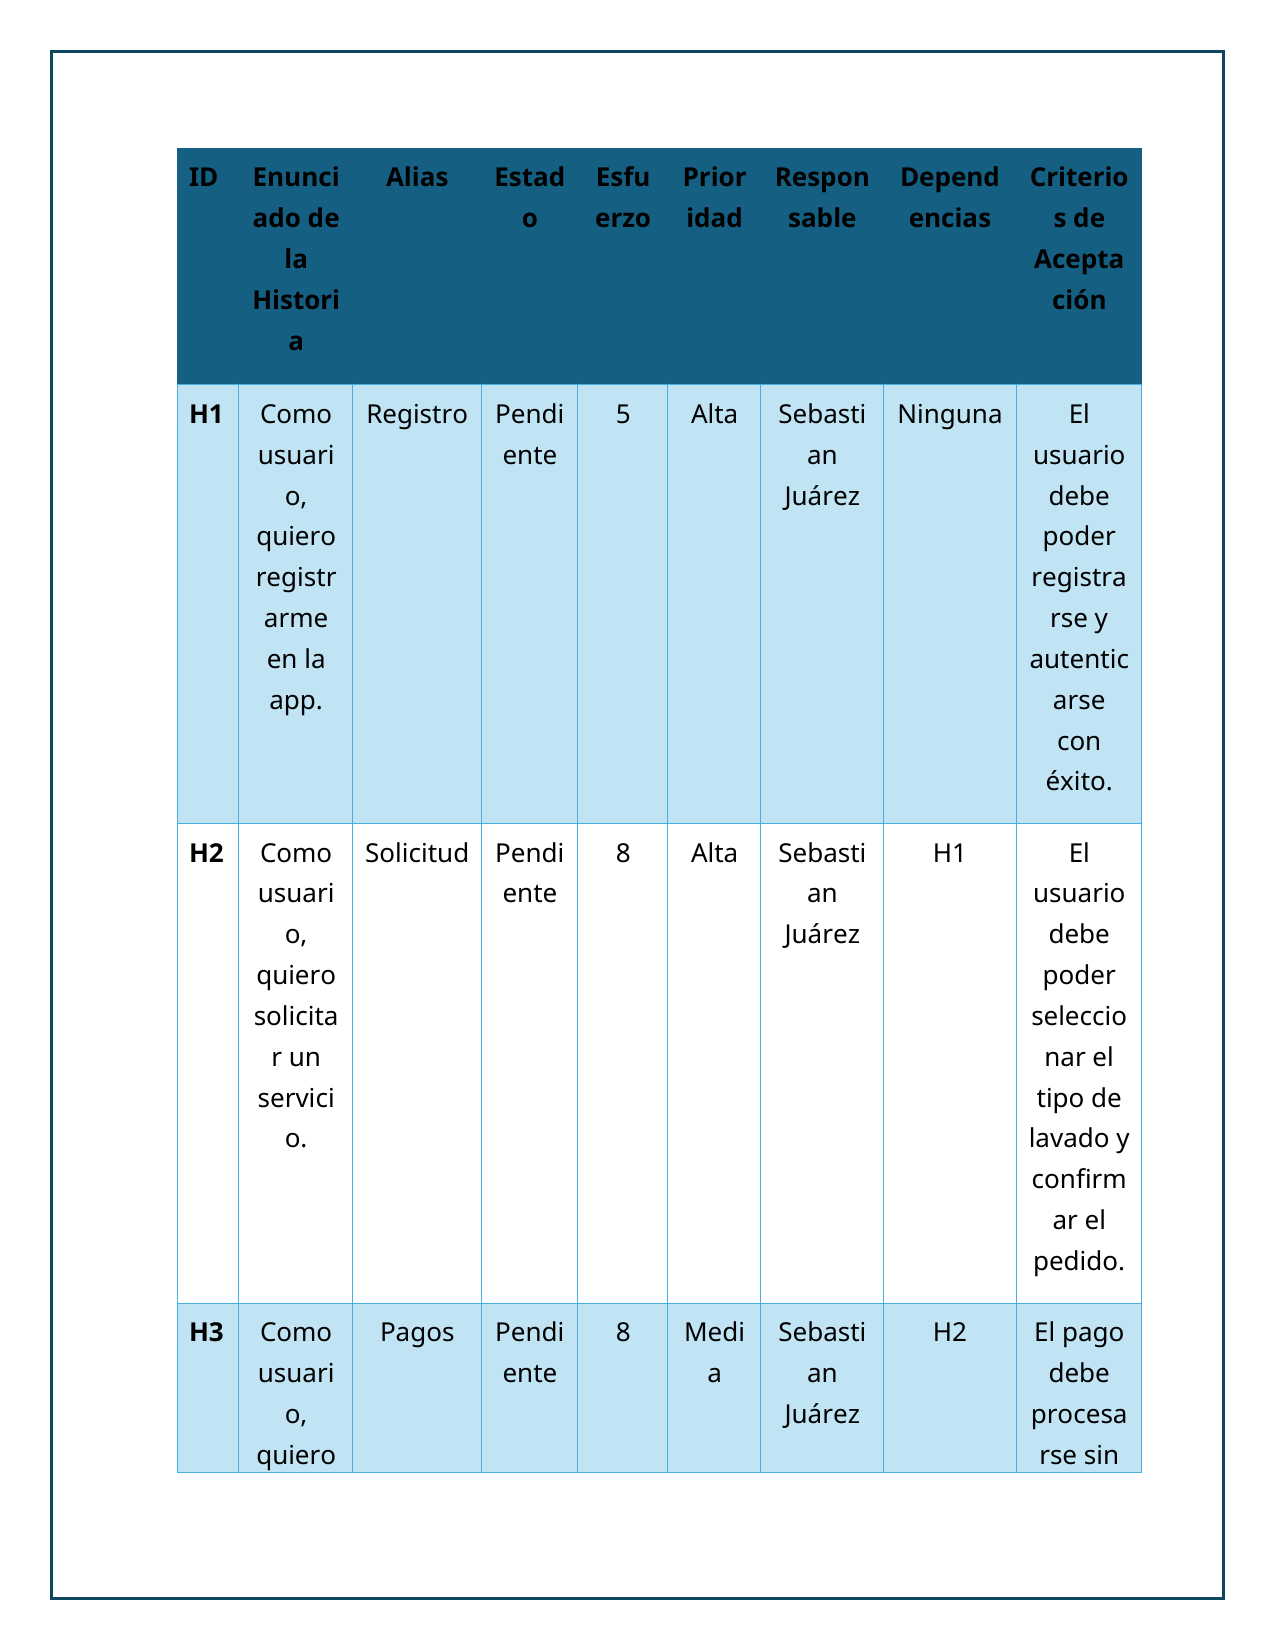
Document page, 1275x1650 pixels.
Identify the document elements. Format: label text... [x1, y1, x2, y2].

table_cell H3 [178, 1304, 238, 1472]
table_header Enunciado de la Historia [239, 149, 352, 384]
table_cell H2 [178, 824, 238, 1302]
table_cell H2 [884, 1304, 1016, 1472]
table_cell Sebastian Juárez [761, 385, 883, 823]
table_header Alias [353, 149, 481, 384]
table_cell Sebastian Juárez [761, 824, 883, 1302]
table_cell Alta [668, 385, 760, 823]
table_cell Pendiente [482, 824, 577, 1302]
table_header Criterios de Aceptación [1017, 149, 1141, 384]
table_cell El usuario debe poder registrarse y autenticarse con éxito. [1017, 385, 1141, 823]
table_cell Sebastian Juárez [761, 1304, 883, 1472]
table_cell Pagos [353, 1304, 481, 1472]
table_cell 5 [578, 385, 667, 823]
table_cell Pendiente [482, 1304, 577, 1472]
table_cell Solicitud [353, 824, 481, 1302]
table_cell Pendiente [482, 385, 577, 823]
table_header Estado [482, 149, 577, 384]
table_header Esfuerzo [578, 149, 667, 384]
table_cell Media [668, 1304, 760, 1472]
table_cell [1017, 1304, 1141, 1472]
table_cell 8 [578, 1304, 667, 1472]
table_cell H1 [178, 385, 238, 823]
table_cell Como usuario, quiero solicitar un servicio. [239, 824, 352, 1302]
table_cell H1 [884, 824, 1016, 1302]
table_cell El usuario debe poder seleccionar el tipo de lavado y confirmar el pedido. [1017, 824, 1141, 1302]
table_cell 8 [578, 824, 667, 1302]
table_header Responsable [761, 149, 883, 384]
table_cell Registro [353, 385, 481, 823]
table_header Prioridad [668, 149, 760, 384]
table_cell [239, 1304, 352, 1472]
table_header ID [178, 149, 238, 384]
table_cell Ninguna [884, 385, 1016, 823]
table_cell Alta [668, 824, 760, 1302]
table_header Dependencias [884, 149, 1016, 384]
table_cell Como usuario, quiero registrarme en la app. [239, 385, 352, 823]
